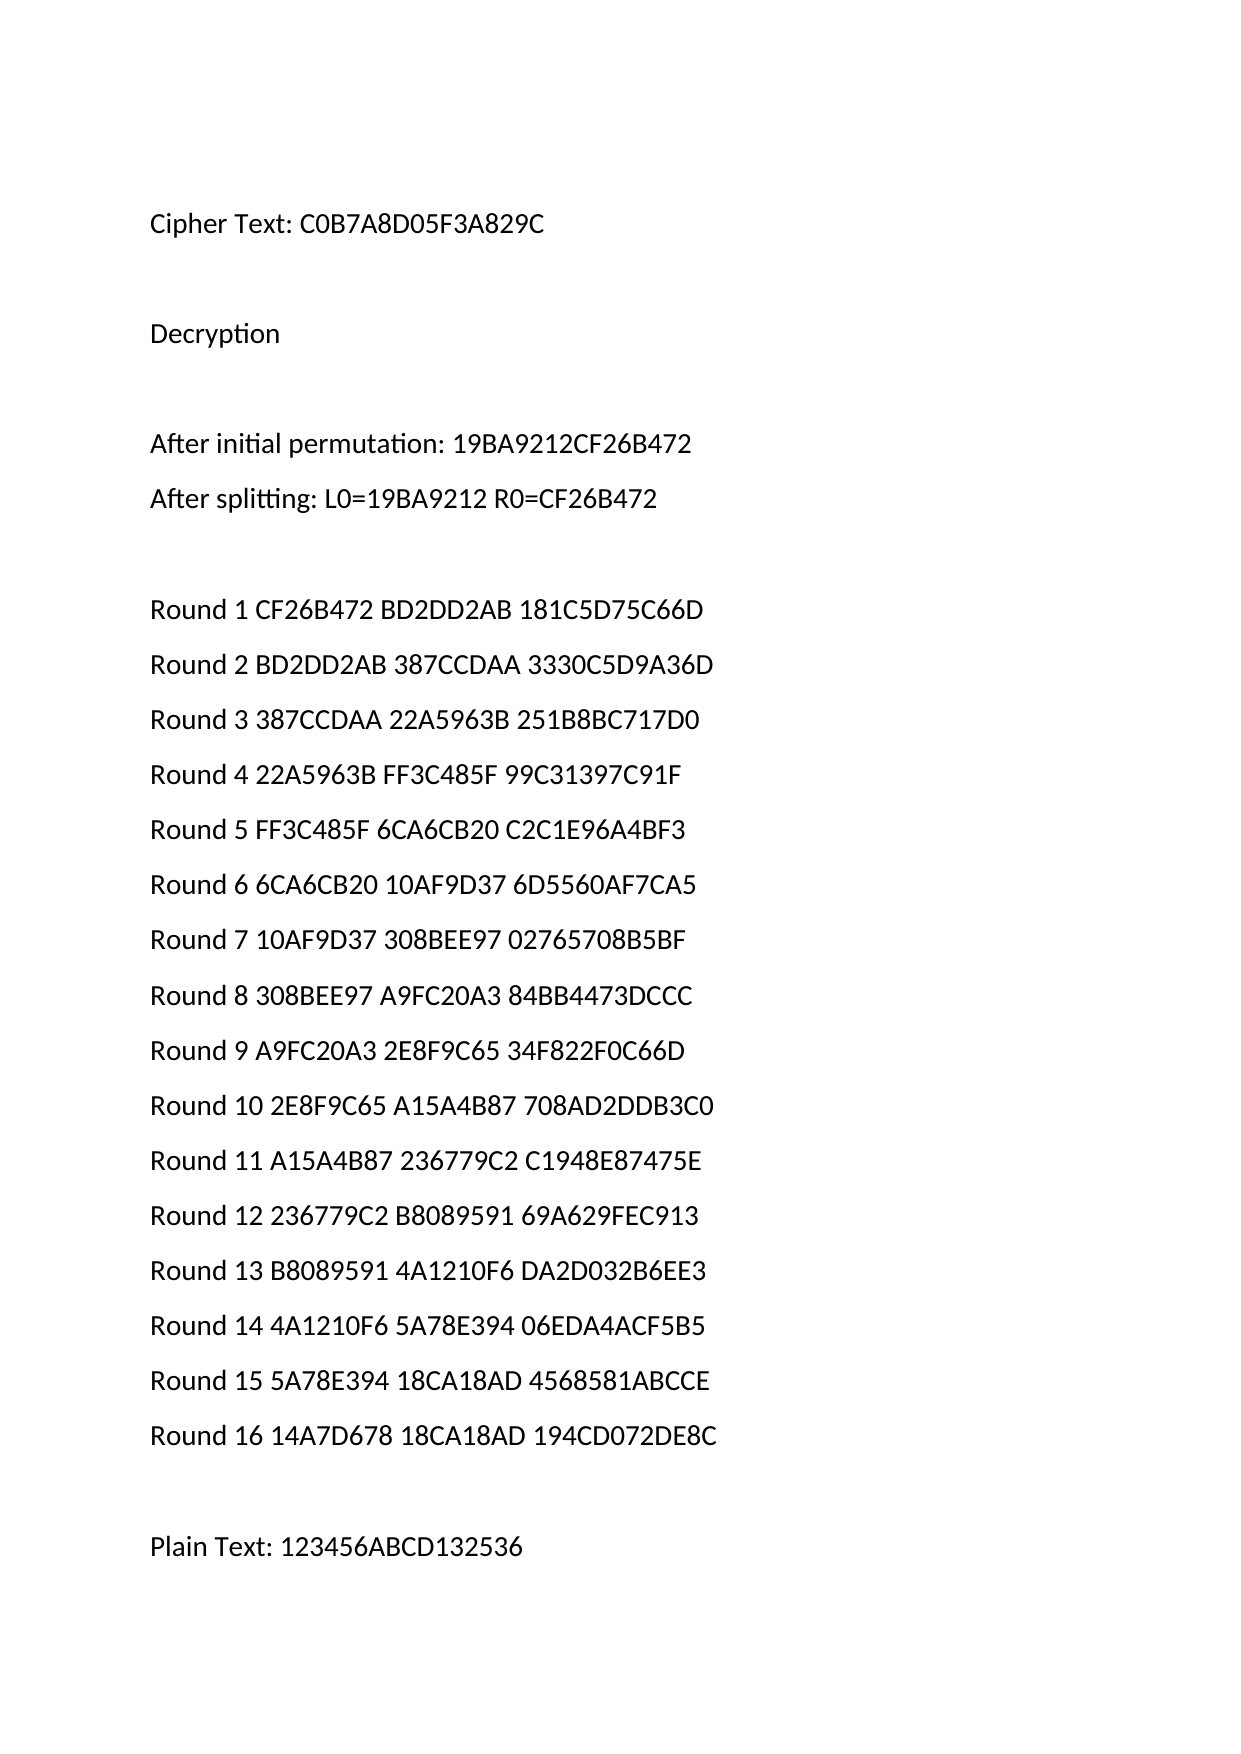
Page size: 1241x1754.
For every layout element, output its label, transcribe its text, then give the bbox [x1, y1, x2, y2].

text Round 9 A9FC20A3 2E8F9C65 34F822F0C66D [150, 1032, 1090, 1067]
text Round 6 6CA6CB20 10AF9D37 6D5560AF7CA5 [150, 866, 1090, 902]
text Round 2 BD2DD2AB 387CCDAA 3330C5D9A36D [150, 646, 1090, 682]
text Round 5 FF3C485F 6CA6CB20 C2C1E96A4BF3 [150, 811, 1090, 847]
text Round 1 CF26B472 BD2DD2AB 181C5D75C66D [150, 591, 1090, 626]
text Round 11 A15A4B87 236779C2 C1948E87475E [150, 1142, 1090, 1177]
text Round 13 B8089591 4A1210F6 DA2D032B6EE3 [150, 1252, 1090, 1288]
text Round 4 22A5963B FF3C485F 99C31397C91F [150, 756, 1090, 792]
text Cipher Text: C0B7A8D05F3A829C [150, 205, 1090, 241]
text Plain Text: 123456ABCD132536 [150, 1528, 1090, 1563]
text After splitting: L0=19BA9212 R0=CF26B472 [150, 481, 1090, 516]
text Decryption [150, 315, 1090, 351]
text Round 14 4A1210F6 5A78E394 06EDA4ACF5B5 [150, 1307, 1090, 1343]
text After initial permutation: 19BA9212CF26B472 [150, 426, 1090, 461]
text Round 12 236779C2 B8089591 69A629FEC913 [150, 1197, 1090, 1233]
text Round 7 10AF9D37 308BEE97 02765708B5BF [150, 921, 1090, 957]
text Round 10 2E8F9C65 A15A4B87 708AD2DDB3C0 [150, 1087, 1090, 1122]
text Round 8 308BEE97 A9FC20A3 84BB4473DCCC [150, 977, 1090, 1012]
text Round 3 387CCDAA 22A5963B 251B8BC717D0 [150, 701, 1090, 737]
text Round 15 5A78E394 18CA18AD 4568581ABCCE [150, 1362, 1090, 1398]
text Round 16 14A7D678 18CA18AD 194CD072DE8C [150, 1417, 1090, 1453]
